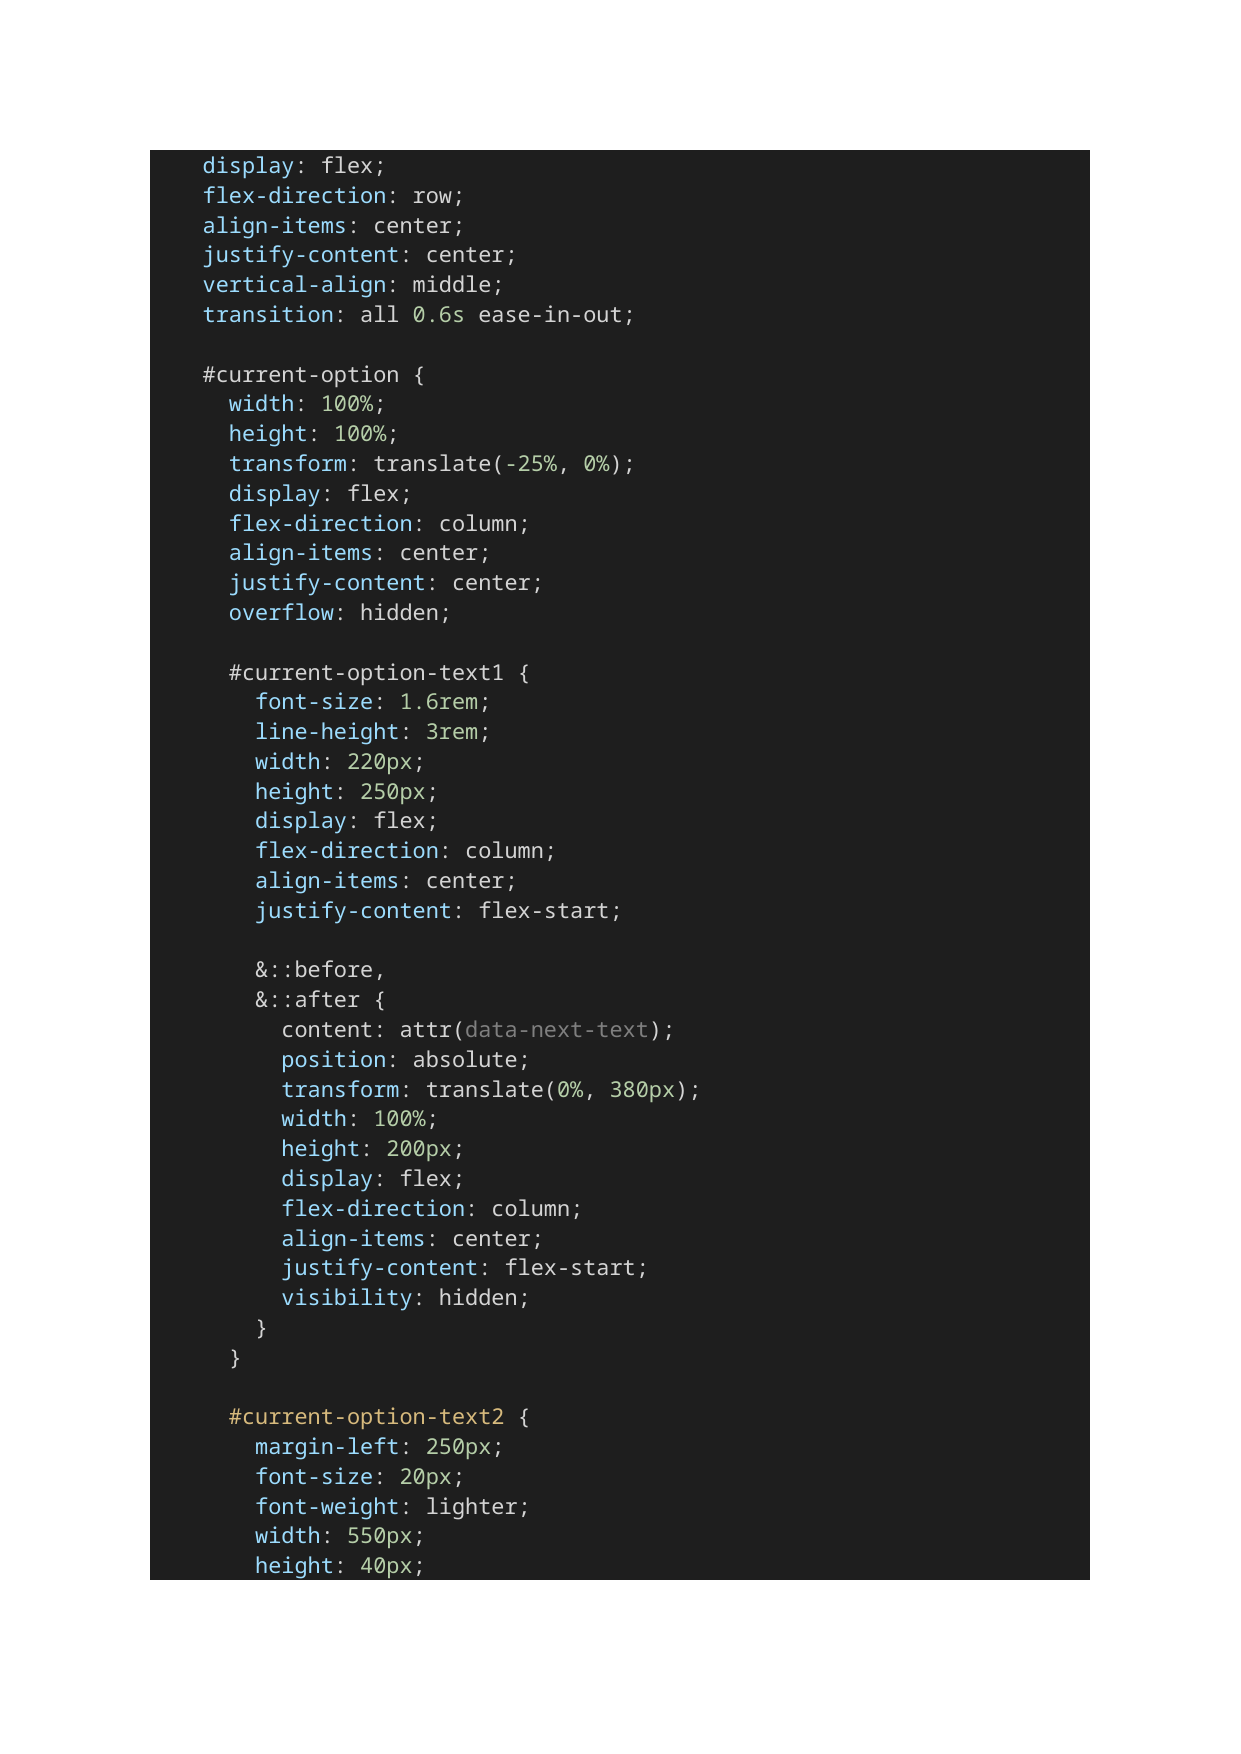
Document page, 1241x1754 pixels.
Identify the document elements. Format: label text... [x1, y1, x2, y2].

text flex-direction: row; [150, 180, 1090, 209]
text content: attr(data-next-text); [150, 1014, 1090, 1044]
text flex-direction: column; [150, 835, 1090, 865]
text font-size: 1.6rem; [150, 686, 1090, 716]
text visibility: hidden; [150, 1282, 1090, 1312]
text vertical-align: middle; [150, 269, 1090, 299]
text flex-direction: column; [150, 1193, 1090, 1222]
text width: 220px; [150, 746, 1090, 776]
text #current-option { [150, 358, 1090, 388]
text overflow: hidden; [150, 597, 1090, 627]
text margin-left: 250px; [150, 1431, 1090, 1461]
text display: flex; [150, 478, 1090, 507]
text position: absolute; [150, 1044, 1090, 1073]
text align-items: center; [150, 537, 1090, 567]
text justify-content: center; [150, 239, 1090, 269]
text align-items: center; [150, 865, 1090, 895]
text width: 100%; [150, 1103, 1090, 1133]
text justify-content: center; [150, 567, 1090, 597]
text &::after { [150, 984, 1090, 1014]
text font-size: 20px; [150, 1461, 1090, 1491]
text height: 40px; [150, 1550, 1090, 1580]
text &::before, [150, 954, 1090, 984]
text transform: translate(-25%, 0%); [150, 448, 1090, 478]
text height: 250px; [150, 776, 1090, 805]
text } [150, 1342, 1090, 1371]
text line-height: 3rem; [150, 716, 1090, 746]
text #current-option-text1 { [150, 656, 1090, 686]
text justify-content: flex-start; [150, 1252, 1090, 1282]
text height: 200px; [150, 1133, 1090, 1163]
text display: flex; [150, 805, 1090, 835]
text } [150, 1312, 1090, 1342]
text transform: translate(0%, 380px); [150, 1073, 1090, 1103]
text flex-direction: column; [150, 507, 1090, 537]
text align-items: center; [150, 1222, 1090, 1252]
text display: flex; [150, 1163, 1090, 1193]
text height: 100%; [150, 418, 1090, 448]
text display: flex; [150, 150, 1090, 180]
text width: 100%; [150, 388, 1090, 418]
text #current-option-text2 { [150, 1401, 1090, 1431]
text font-weight: lighter; [150, 1491, 1090, 1520]
text transition: all 0.6s ease-in-out; [150, 299, 1090, 329]
text width: 550px; [150, 1520, 1090, 1550]
text align-items: center; [150, 209, 1090, 239]
text justify-content: flex-start; [150, 895, 1090, 924]
